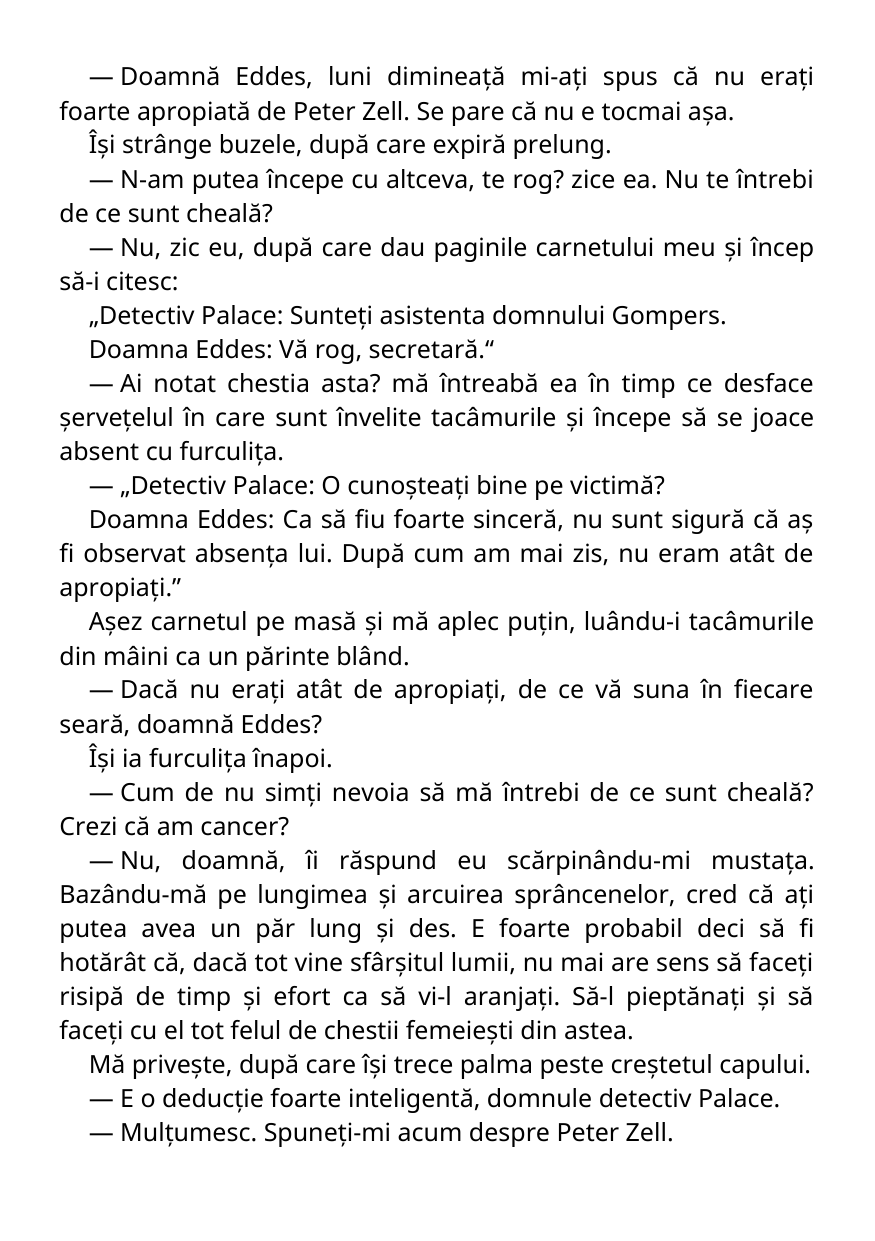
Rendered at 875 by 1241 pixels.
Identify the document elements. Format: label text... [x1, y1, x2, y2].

text Doamna Eddes: Ca să fiu foarte sinceră, nu sunt sigură că aş fi observat absenţa lui. După cum am mai zis, nu eram atât de apropiaţi.” [59, 502, 815, 604]
text — „Detectiv Palace: O cunoşteaţi bine pe victimă? [59, 468, 815, 502]
text — Mulţumesc. Spuneţi-mi acum despre Peter Zell. [59, 1115, 815, 1149]
text — N-am putea începe cu altceva, te rog? zice ea. Nu te întrebi de ce sunt cheală? [59, 161, 815, 229]
text — Nu, zic eu, după care dau paginile carnetului meu şi încep să-i citesc: [59, 229, 815, 297]
text Îşi ia furculiţa înapoi. [59, 740, 815, 774]
text Doamna Eddes: Vă rog, secretară.“ [59, 332, 815, 366]
text Aşez carnetul pe masă şi mă aplec puţin, luându-i tacâmurile din mâini ca un părinte blând. [59, 604, 815, 672]
text Îşi strânge buzele, după care expiră prelung. [59, 127, 815, 161]
text Mă priveşte, după care îşi trece palma peste creştetul capului. [59, 1047, 815, 1081]
text — Doamnă Eddes, luni dimineaţă mi-aţi spus că nu eraţi foarte apropiată de Peter Zell. Se pare că nu e tocmai aşa. [59, 59, 815, 127]
text — Nu, doamnă, îi răspund eu scărpinându-mi mustaţa. Bazându-mă pe lungimea şi arcuirea sprâncenelor, cred că aţi putea avea un păr lung şi des. E foarte probabil deci să fi hotărât că, dacă tot vine sfârşitul lumii, nu mai are sens să faceţi risipă de timp şi efort ca să vi-l aranjaţi. Să-l pieptănaţi şi să faceţi cu el tot felul de chestii femeieşti din astea. [59, 842, 815, 1047]
text — Cum de nu simţi nevoia să mă întrebi de ce sunt cheală? Crezi că am cancer? [59, 774, 815, 842]
text — Ai notat chestia asta? mă întreabă ea în timp ce desface şerveţelul în care sunt învelite tacâmurile şi începe să se joace absent cu furculiţa. [59, 366, 815, 468]
text „Detectiv Palace: Sunteţi asistenta domnului Gompers. [59, 297, 815, 332]
text — Dacă nu eraţi atât de apropiaţi, de ce vă suna în fiecare seară, doamnă Eddes? [59, 672, 815, 740]
text — E o deducţie foarte inteligentă, domnule detectiv Palace. [59, 1081, 815, 1115]
